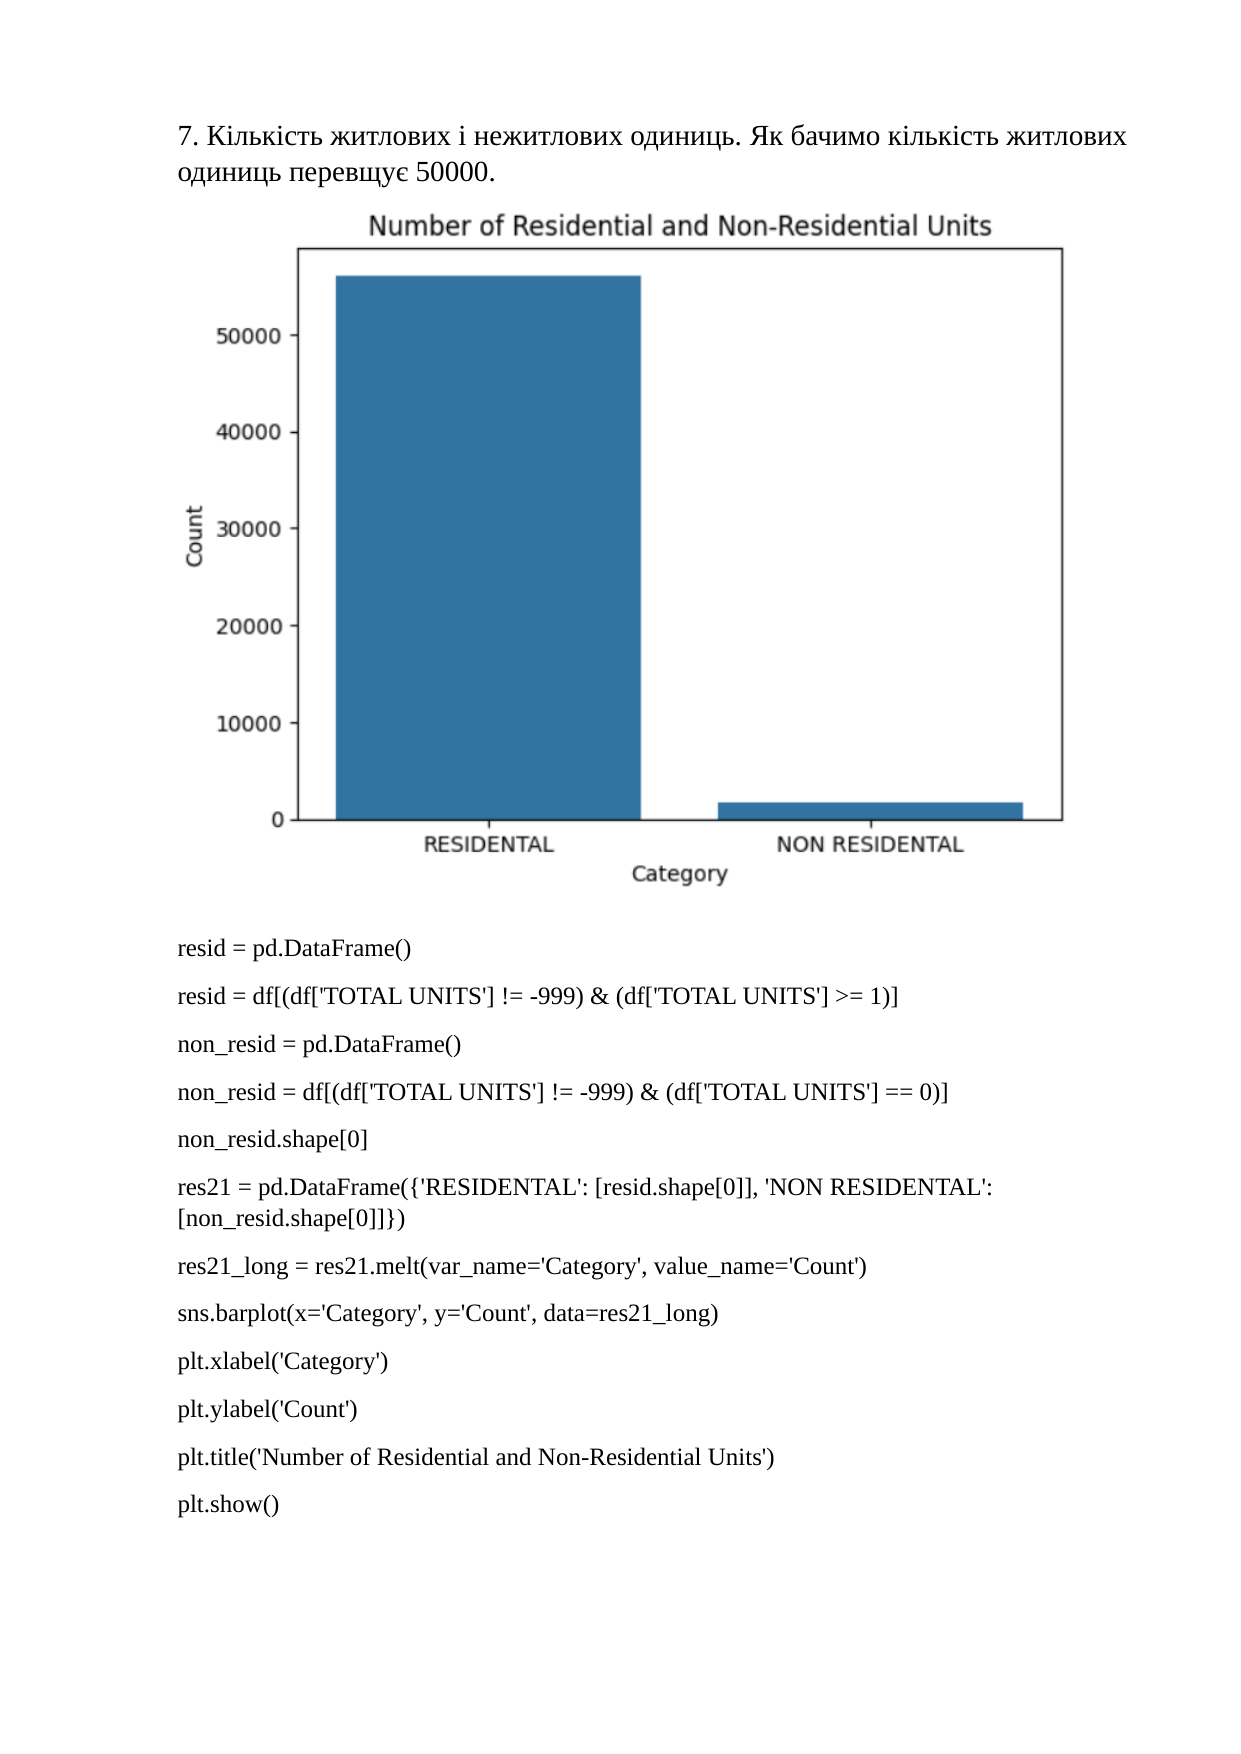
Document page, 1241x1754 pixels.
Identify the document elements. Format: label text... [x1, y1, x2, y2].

text resid = pd.DataFrame() [177, 933, 1152, 962]
picture [177, 207, 1151, 915]
text 7. Кількість житлових і нежитлових одиниць. Як бачимо кількість житлових одиниць перевщує 50000. [177, 118, 1152, 188]
text res21 = pd.DataFrame({'RESIDENTAL': [resid.shape[0]], 'NON RESIDENTAL': [non_resid.shape[0]]}) [177, 1172, 1152, 1232]
text resid = df[(df['TOTAL UNITS'] != -999) & (df['TOTAL UNITS'] >= 1)] [177, 981, 1152, 1010]
text non_resid = df[(df['TOTAL UNITS'] != -999) & (df['TOTAL UNITS'] == 0)] [177, 1077, 1152, 1105]
text non_resid.shape[0] [177, 1124, 1152, 1153]
text plt.ylabel('Count') [177, 1394, 1152, 1423]
text sns.barplot(x='Category', y='Count', data=res21_long) [177, 1298, 1152, 1327]
text plt.show() [177, 1489, 1152, 1518]
text plt.xlabel('Category') [177, 1346, 1152, 1375]
text non_resid = pd.DataFrame() [177, 1029, 1152, 1058]
text plt.title('Number of Residential and Non-Residential Units') [177, 1442, 1152, 1470]
text res21_long = res21.melt(var_name='Category', value_name='Count') [177, 1251, 1152, 1279]
